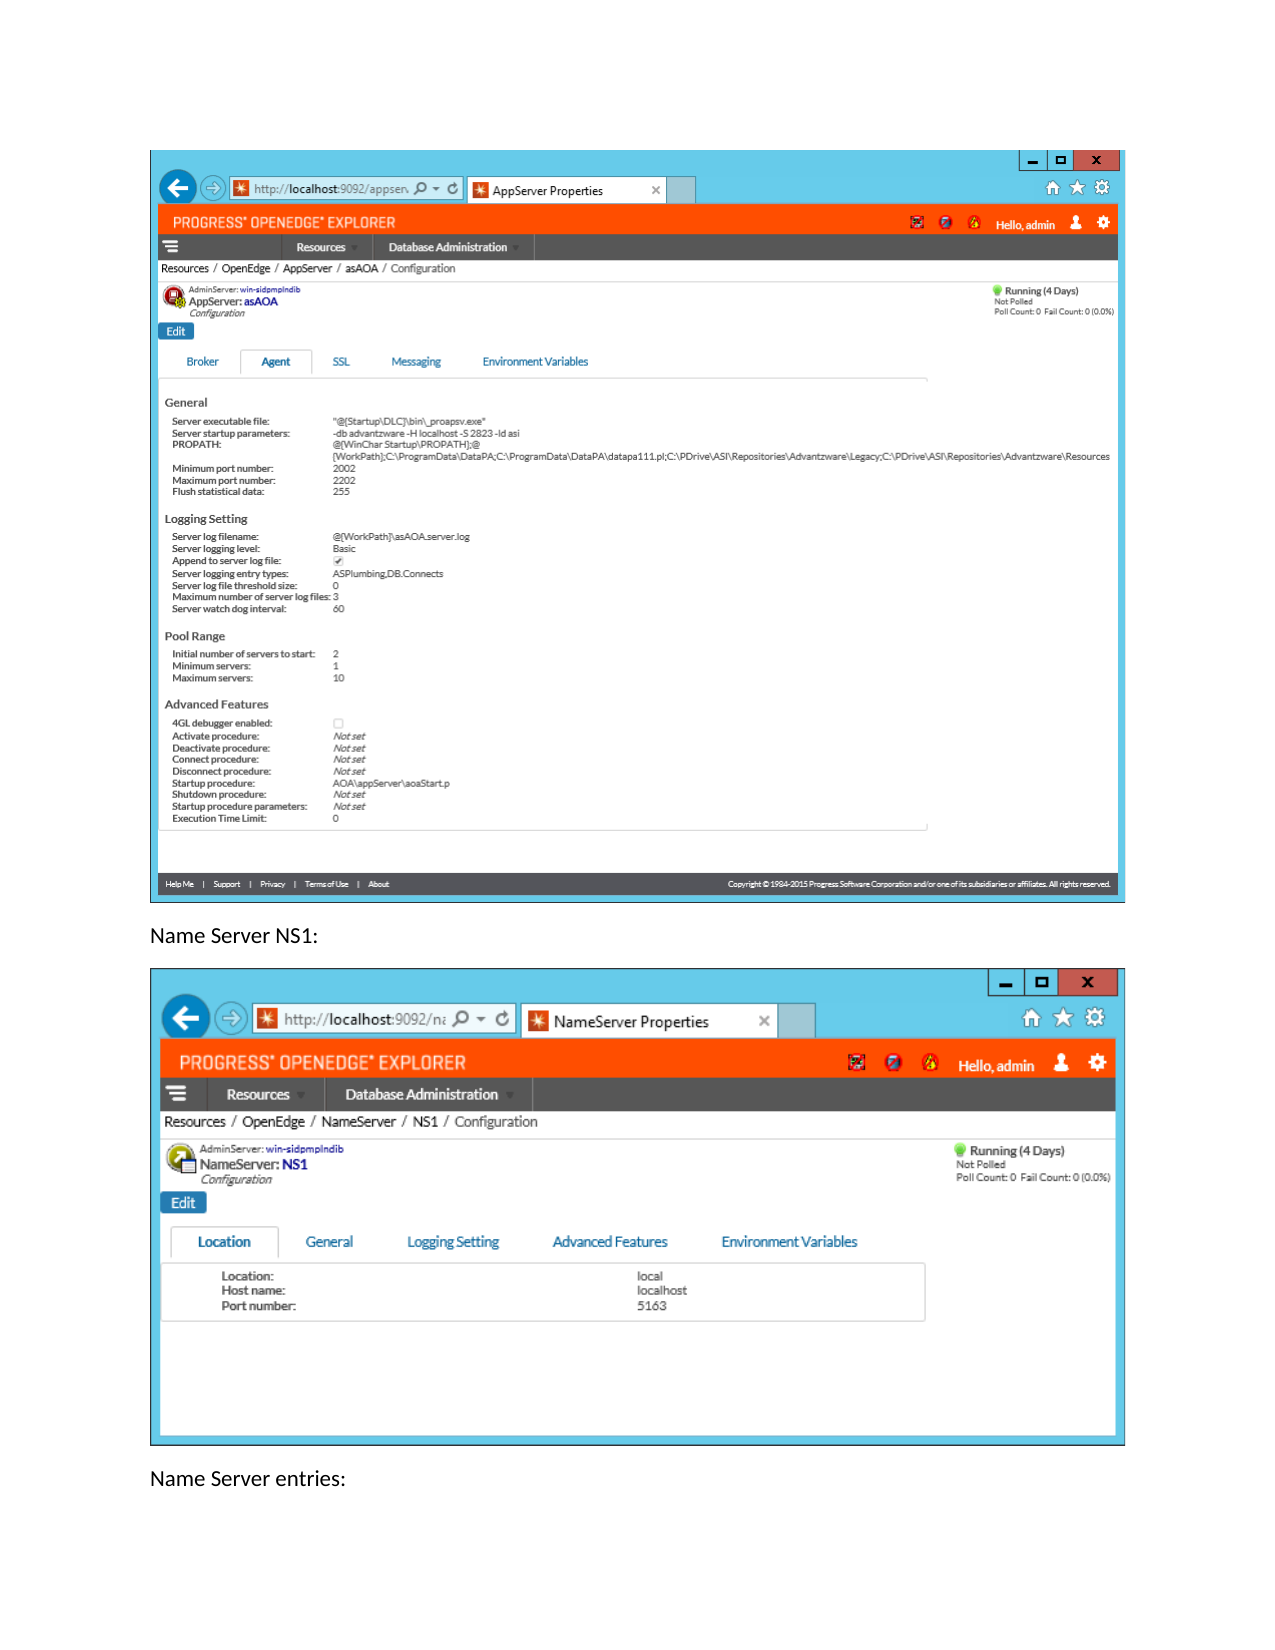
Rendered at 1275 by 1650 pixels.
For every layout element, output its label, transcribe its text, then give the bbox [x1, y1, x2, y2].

picture [150, 968, 1125, 1446]
picture [150, 150, 1125, 903]
text Name Server NS1: [150, 922, 1125, 950]
text Name Server entries: [150, 1464, 1125, 1493]
